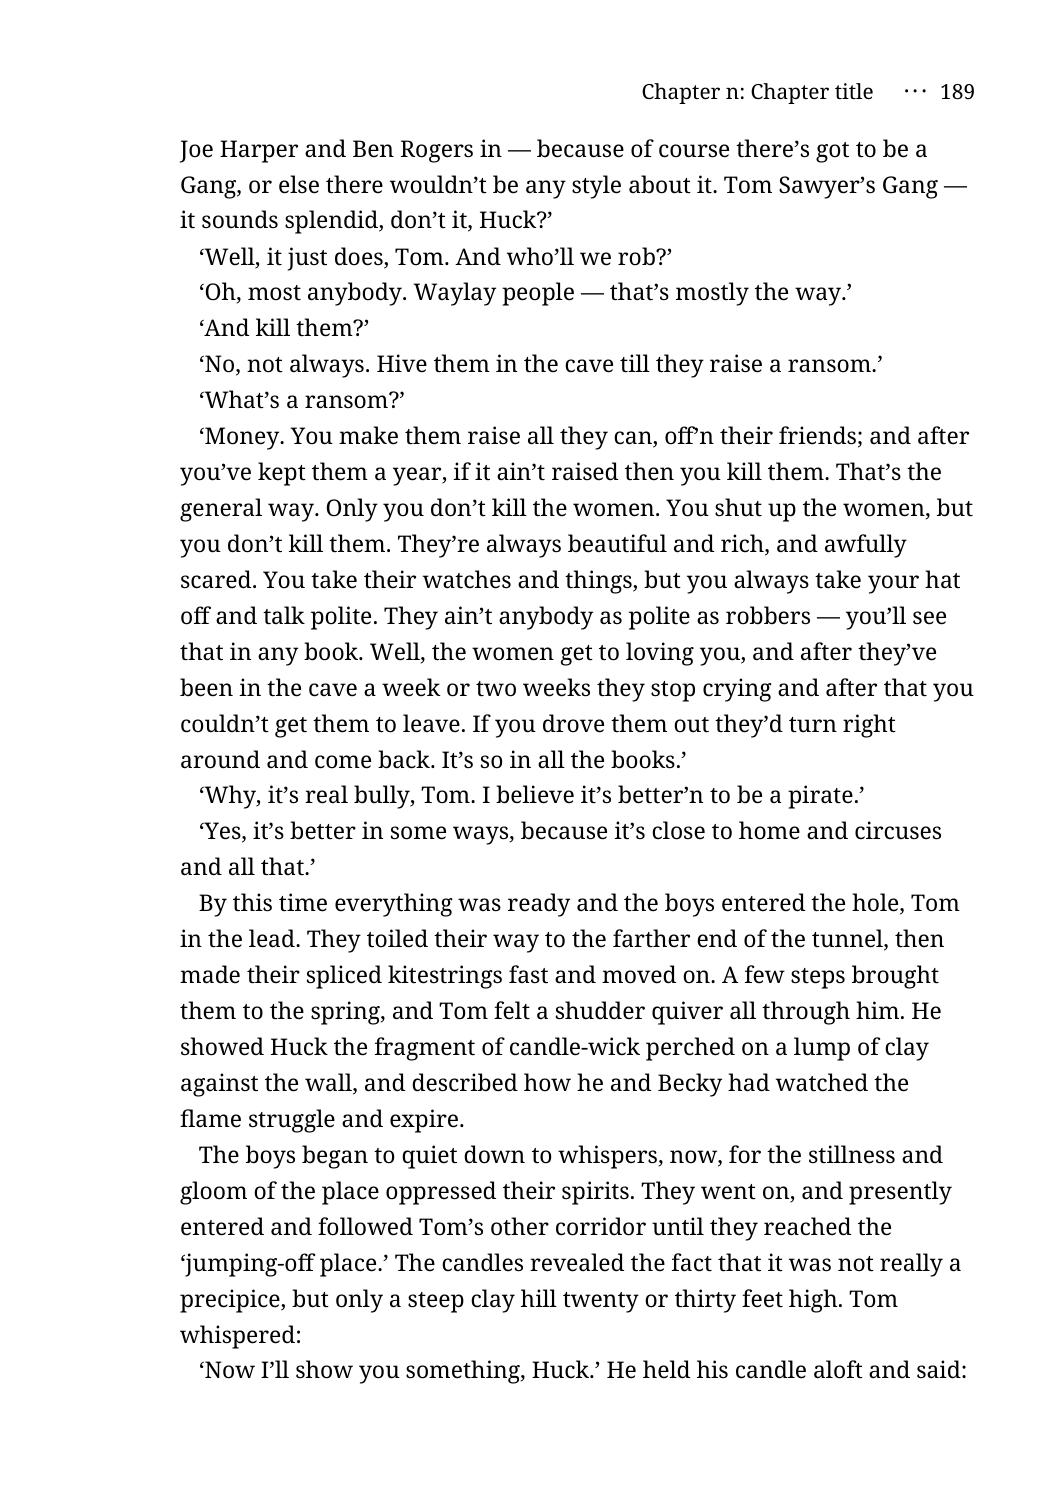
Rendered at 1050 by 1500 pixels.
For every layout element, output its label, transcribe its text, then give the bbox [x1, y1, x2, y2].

text ‘What’s a ransom?’ [180, 384, 975, 415]
text ‘Yes, it’s better in some ways, because it’s close to home and circuses and all that.’ [180, 815, 975, 883]
text ‘Oh, most anybody. Waylay people — that’s mostly the way.’ [180, 276, 975, 308]
text ‘Why, it’s real bully, Tom. I believe it’s better’n to be a pirate.’ [180, 779, 975, 811]
text By this time everything was ready and the boys entered the hole, Tom in the lead. They toiled their way to the farther end of the tunnel, then made their spliced kitestrings fast and moved on. A few steps brought them to the spring, and Tom felt a shudder quiver all through him. He showed Huck the fragment of candle-wick perched on a lump of clay against the wall, and described how he and Becky had watched the flame struggle and expire. [180, 887, 975, 1134]
text ‘And kill them?’ [180, 312, 975, 343]
text ‘Well, it just does, Tom. And who’ll we rob?’ [180, 240, 975, 272]
text The boys began to quiet down to whispers, now, for the stillness and gloom of the place oppressed their spirits. They went on, and presently entered and followed Tom’s other corridor until they reached the ‘jumping-off place.’ The candles revealed the fact that it was not really a precipice, but only a steep clay hill twenty or thirty feet high. Tom whispered: [180, 1139, 975, 1350]
text ‘Now I’ll show you something, Huck.’ He held his candle aloft and said: [180, 1354, 975, 1386]
text ‘No, not always. Hive them in the cave till they raise a ransom.’ [180, 348, 975, 379]
text ‘Money. You make them raise all they can, off’n their friends; and after you’ve kept them a year, if it ain’t raised then you kill them. That’s the general way. Only you don’t kill the women. You shut up the women, but you don’t kill them. They’re always beautiful and rich, and awfully scared. You take their watches and things, but you always take your hat off and talk polite. They ain’t anybody as polite as robbers — you’ll see that in any book. Well, the women get to loving you, and after they’ve been in the cave a week or two weeks they stop crying and after that you couldn’t get them to leave. If you drove them out they’d turn right around and come back. It’s so in all the books.’ [180, 420, 975, 775]
